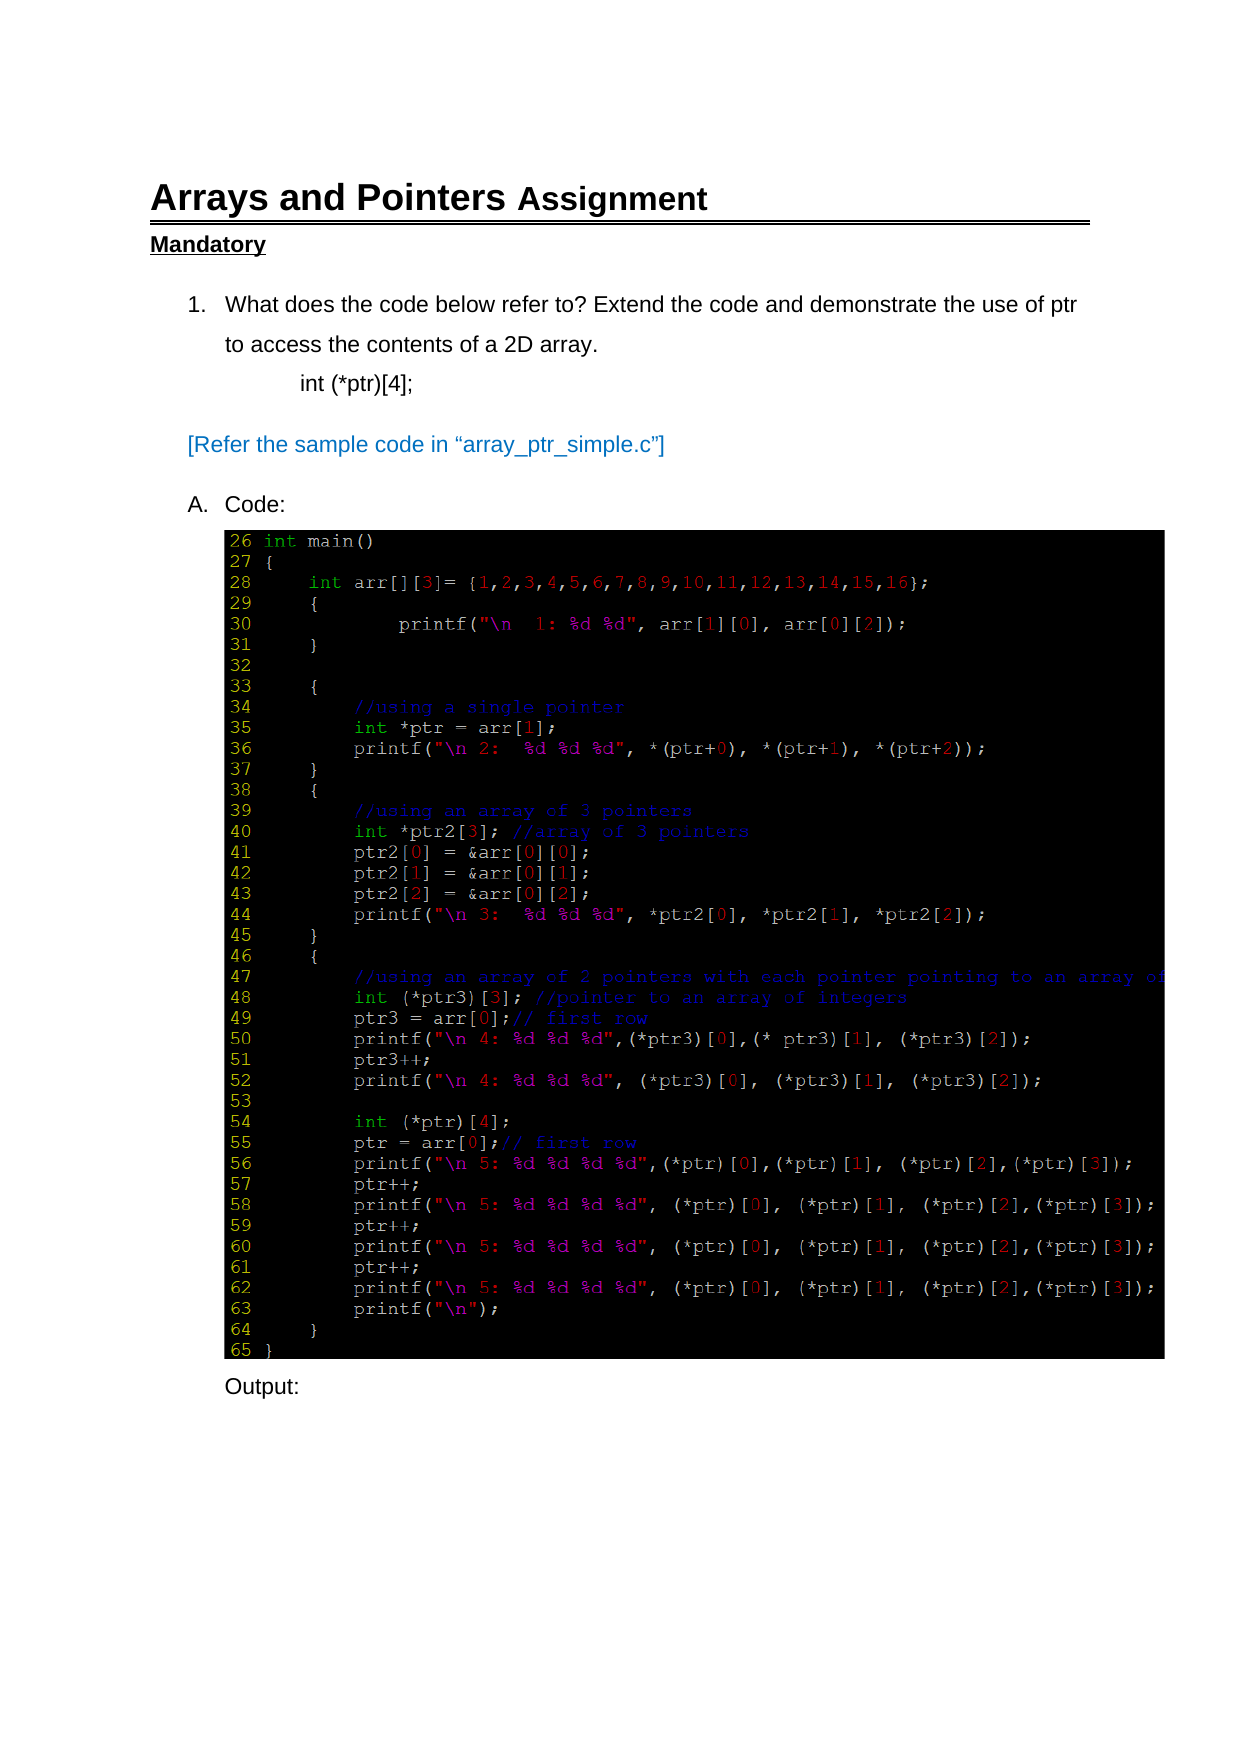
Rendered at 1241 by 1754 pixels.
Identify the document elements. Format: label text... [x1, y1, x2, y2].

list Code: [187, 491, 1090, 517]
list Output: [224, 1373, 1090, 1399]
text [Refer the sample code in “array_ptr_simple.c”] [150, 431, 1090, 457]
list int (*ptr)[4]; [225, 370, 1090, 397]
picture [224, 530, 1165, 1359]
subtitle Arrays and Pointers Assignment [150, 175, 1090, 220]
list What does the code below refer to? Extend the code and demonstrate the use of ptr to access the contents of a 2D array. [187, 291, 1090, 357]
text Mandatory [150, 231, 1090, 257]
